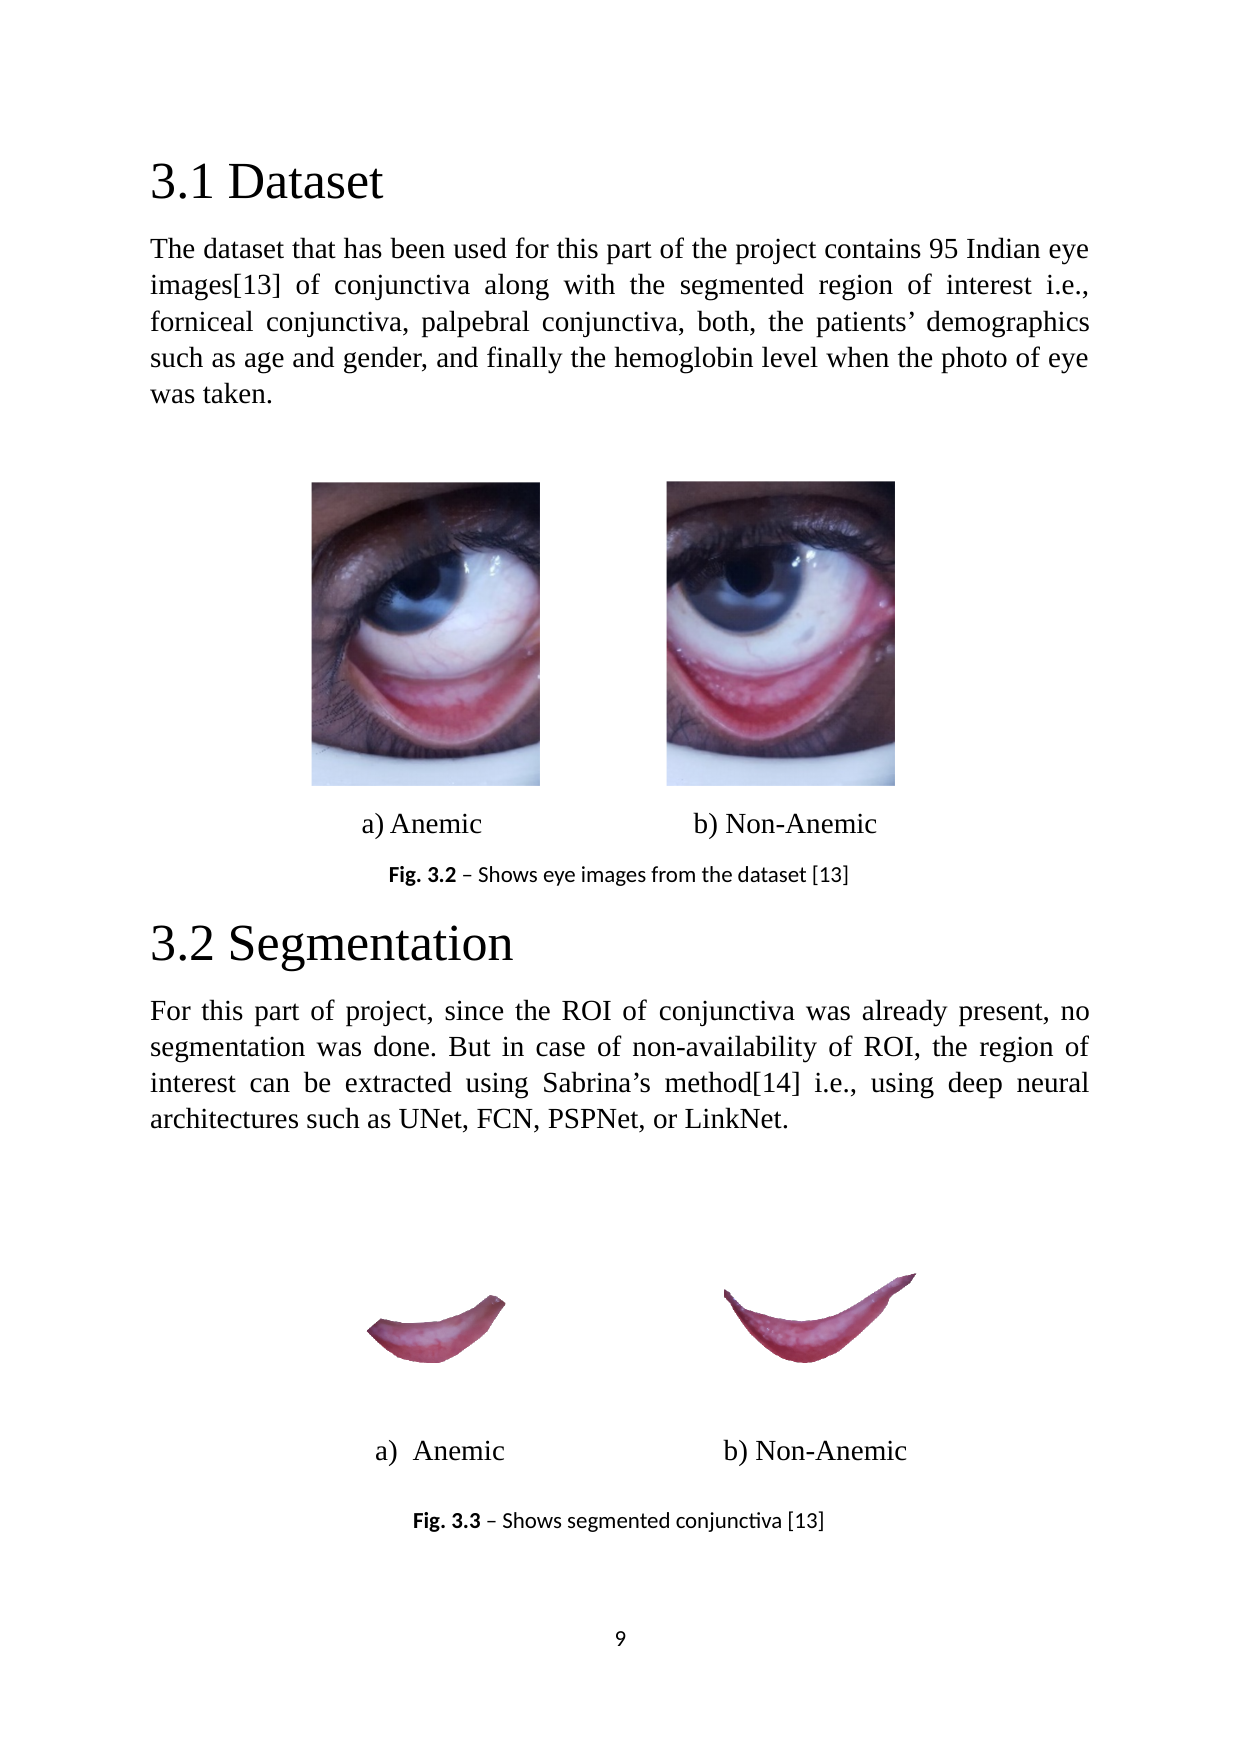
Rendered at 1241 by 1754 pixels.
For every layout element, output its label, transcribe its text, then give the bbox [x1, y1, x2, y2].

subtitle Segmentation [150, 911, 1090, 971]
picture [310, 1153, 506, 1414]
picture [667, 482, 895, 785]
picture [312, 483, 540, 785]
picture [724, 1155, 918, 1414]
text a) Anemic b) Non-Anemic [150, 806, 1090, 839]
text The dataset that has been used for this part of the project contains 95 Indian eye images[13] of conjunctiva along with the segmented region of interest i.e., forniceal conjunctiva, palpebral conjunctiva, both, the patients’ demographics such as age and gender, and finally the hemoglobin level when the photo of eye was taken. [150, 231, 1090, 409]
text For this part of project, since the ROI of conjunctiva was already present, no segmentation was done. But in case of non-availability of ROI, the region of interest can be extracted using Sabrina’s method[14] i.e., using deep neural architectures such as UNet, FCN, PSPNet, or LinkNet. [150, 993, 1090, 1135]
subtitle Dataset [150, 150, 1090, 210]
list Anemic b) Non-Anemic [375, 1433, 1090, 1467]
